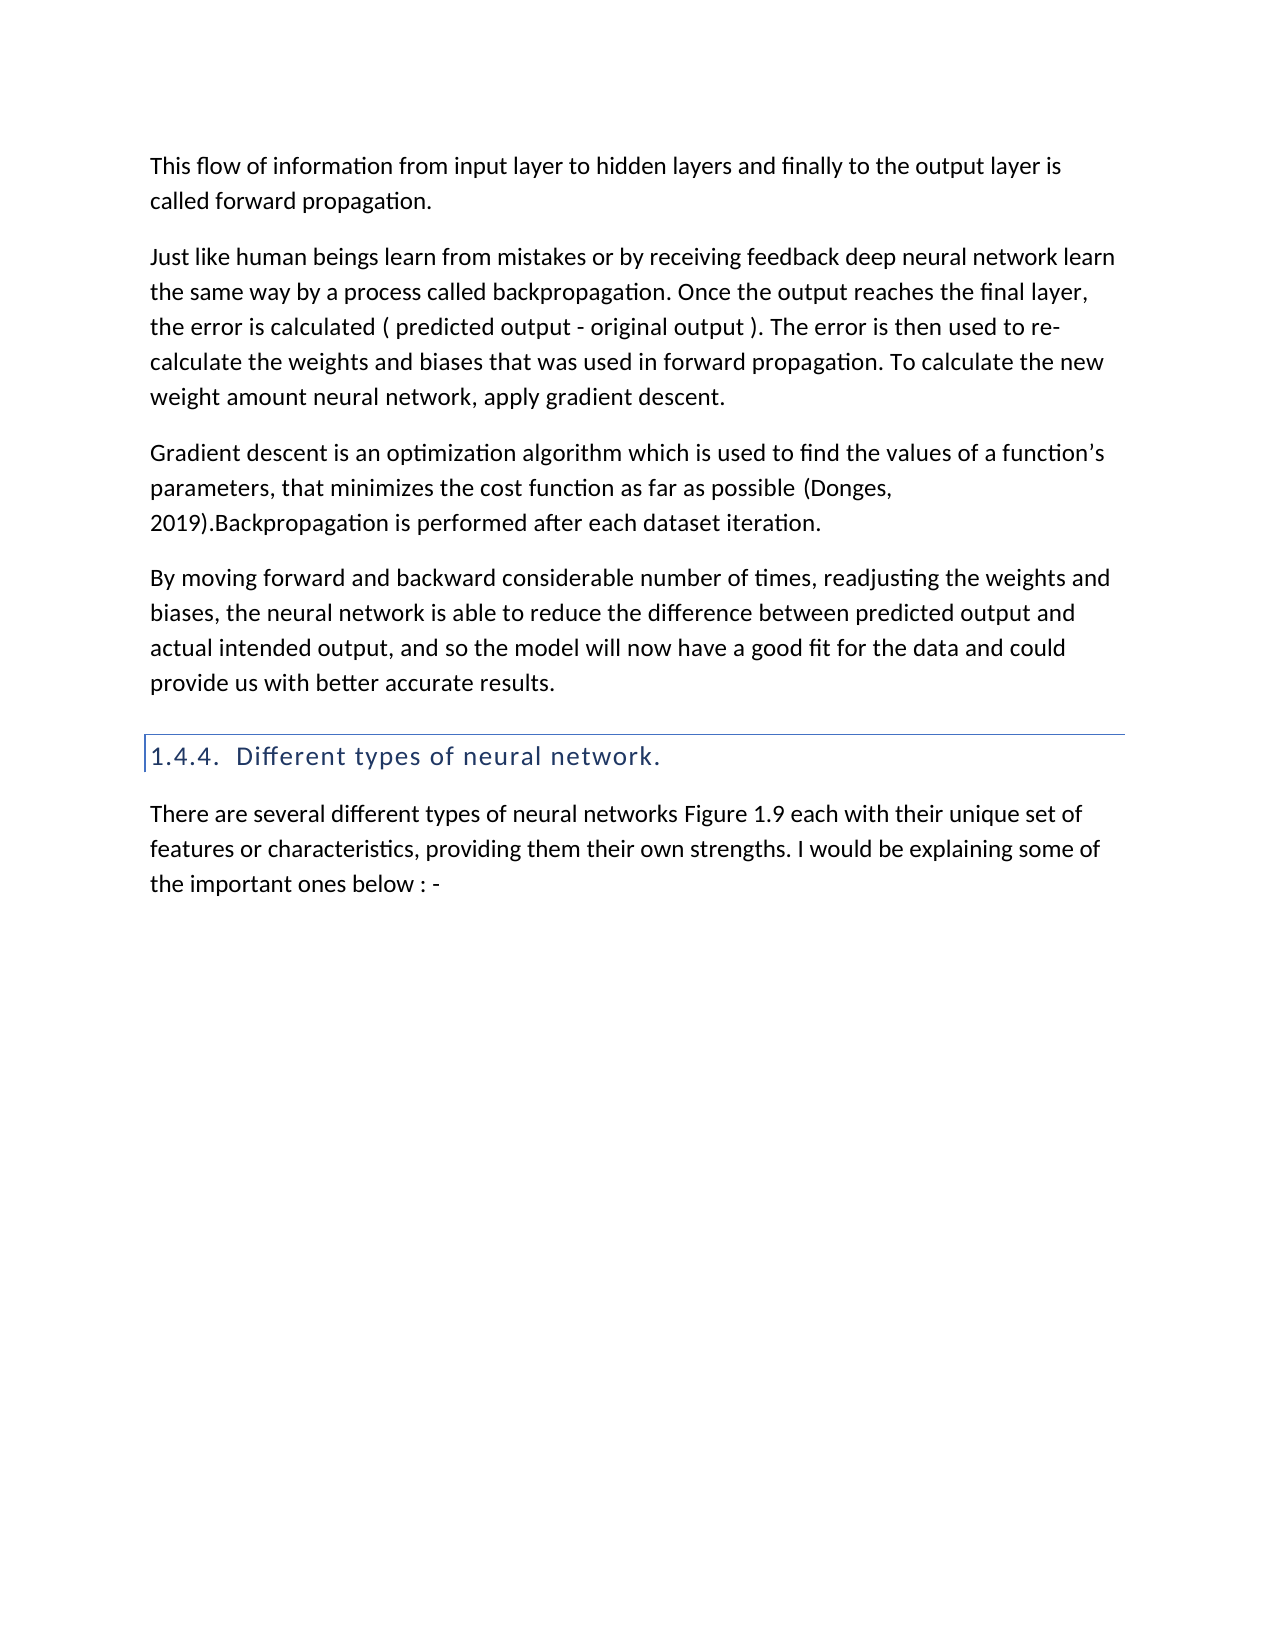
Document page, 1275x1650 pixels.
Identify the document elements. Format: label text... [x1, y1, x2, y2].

text Just like human beings learn from mistakes or by receiving feedback deep neural network learn the same way by a process called backpropagation. Once the output reaches the final layer, the error is calculated ( predicted output - original output ). The error is then used to re-calculate the weights and biases that was used in forward propagation. To calculate the new weight amount neural network, apply gradient descent. [150, 241, 1125, 411]
subtitle 1.4.4. Different types of neural network. [146, 735, 1125, 772]
text By moving forward and backward considerable number of times, readjusting the weights and biases, the neural network is able to reduce the difference between predicted output and actual intended output, and so the model will now have a good fit for the data and could provide us with better accurate results. [150, 562, 1125, 698]
text There are several different types of neural networks Figure 9 each with their unique set of features or characteristics, providing them their own strengths. I would be explaining some of the important ones below : - [150, 798, 1125, 899]
text This flow of information from input layer to hidden layers and finally to the output layer is called forward propagation. [150, 150, 1125, 216]
